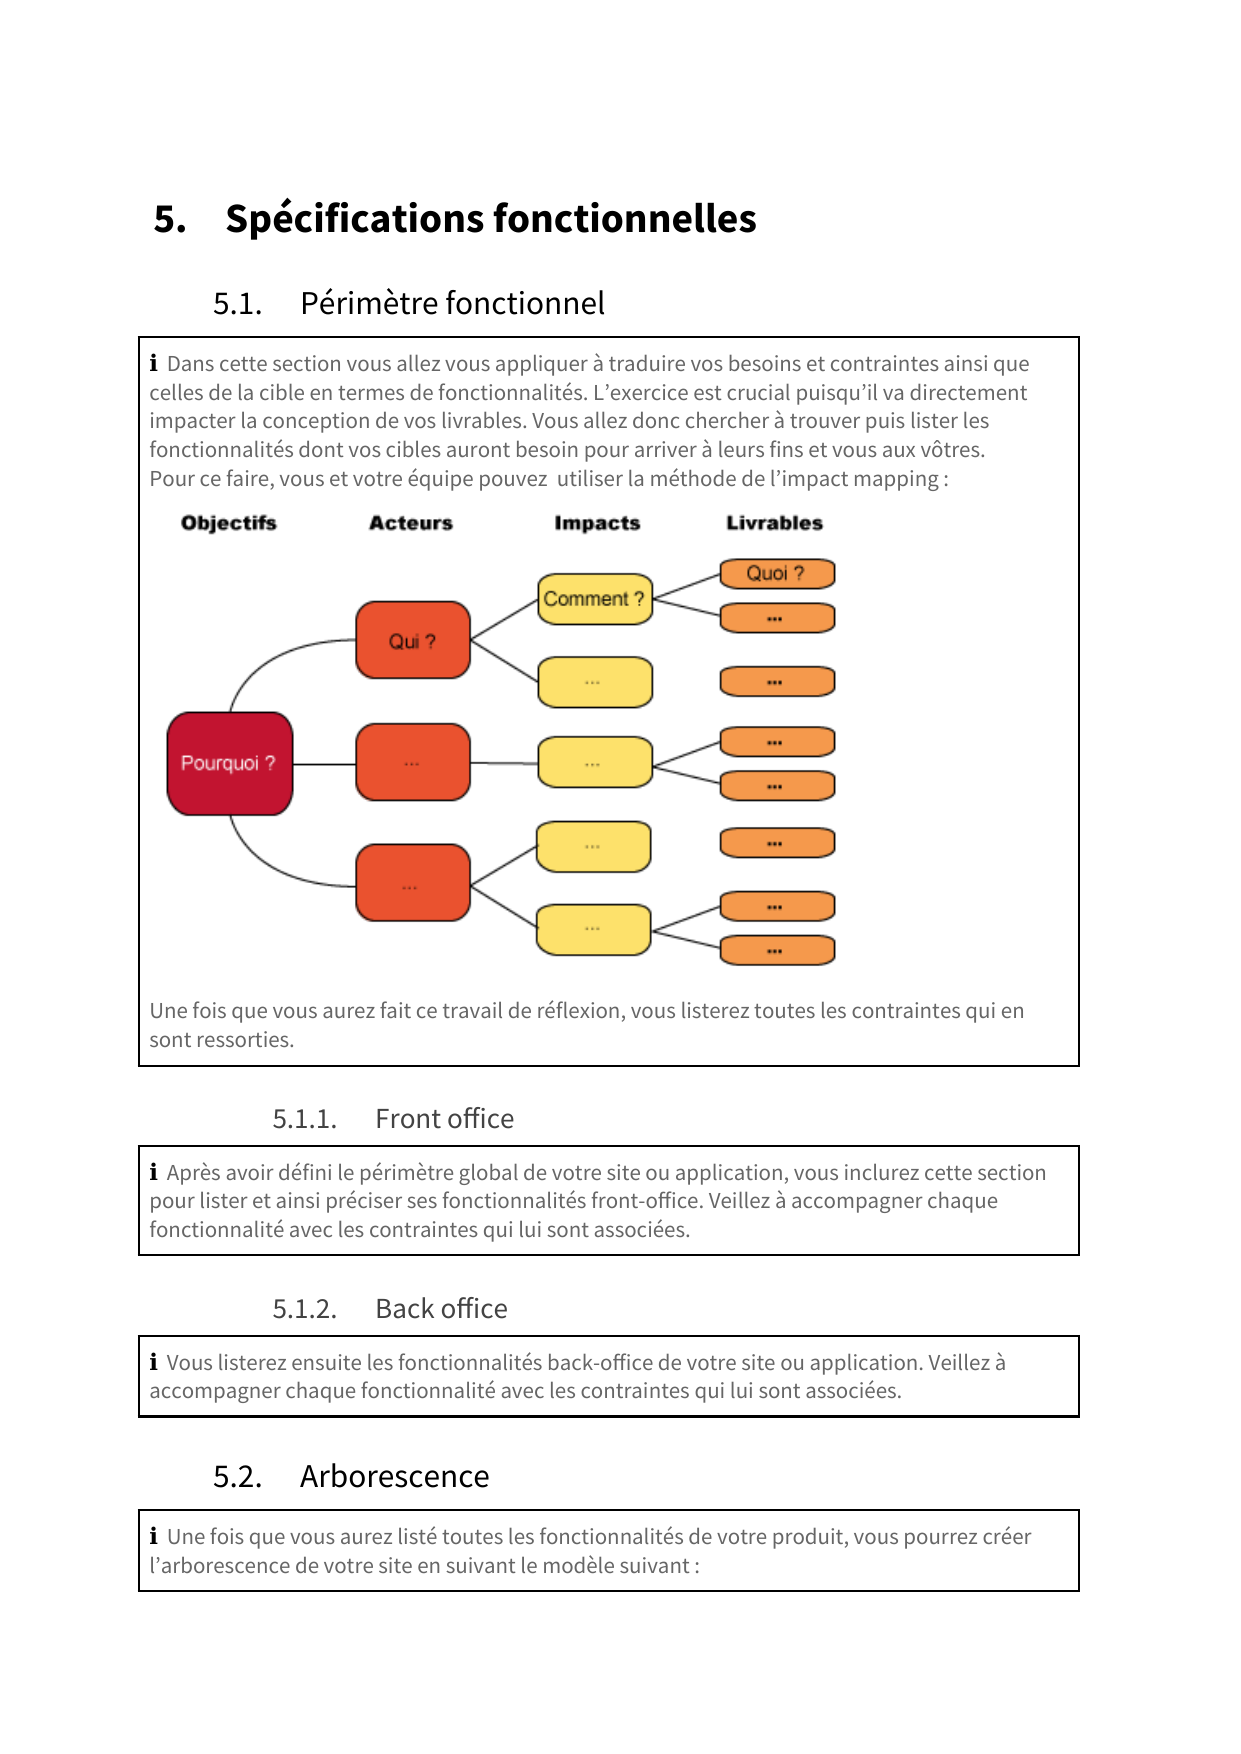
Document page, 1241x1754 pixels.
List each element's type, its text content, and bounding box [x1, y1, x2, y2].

picture [149, 492, 864, 997]
subtitle Front office [337, 1100, 1090, 1137]
subtitle Back office [337, 1290, 1090, 1326]
subtitle Arborescence [262, 1455, 1090, 1497]
subtitle Périmètre fonctionnel [262, 282, 1090, 323]
subtitle Spécifications fonctionnelles [187, 192, 1090, 244]
table_header ℹ️ Vous listerez ensuite les fonctionnalités back-office de votre site ou application. Veillez à accompagner chaque fonctionnalité avec les contraintes qui lui sont associées. [140, 1337, 1078, 1415]
table_header ℹ️ Après avoir défini le périmètre global de votre site ou application, vous inclurez cette section pour lister et ainsi préciser ses fonctionnalités front-office. Veillez à accompagner chaque fonctionnalité avec les contraintes qui lui sont associées. [140, 1147, 1078, 1254]
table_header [140, 1511, 1078, 1590]
table_header ℹ️ Dans cette section vous allez vous appliquer à traduire vos besoins et contraintes ainsi que celles de la cible en termes de fonctionnalités. L’exercice est crucial puisqu’il va directement impacter la conception de vos livrables. Vous allez donc chercher à trouver puis lister les fonctionnalités dont vos cibles auront besoin pour arriver à leurs fins et vous aux vôtres. Pour ce faire, vous et votre équipe pouvez utiliser la méthode de l’impact mapping : Une fois que vous aurez fait ce travail de réflexion, vous listerez toutes les contraintes qui en sont ressorties. [140, 338, 1078, 1064]
